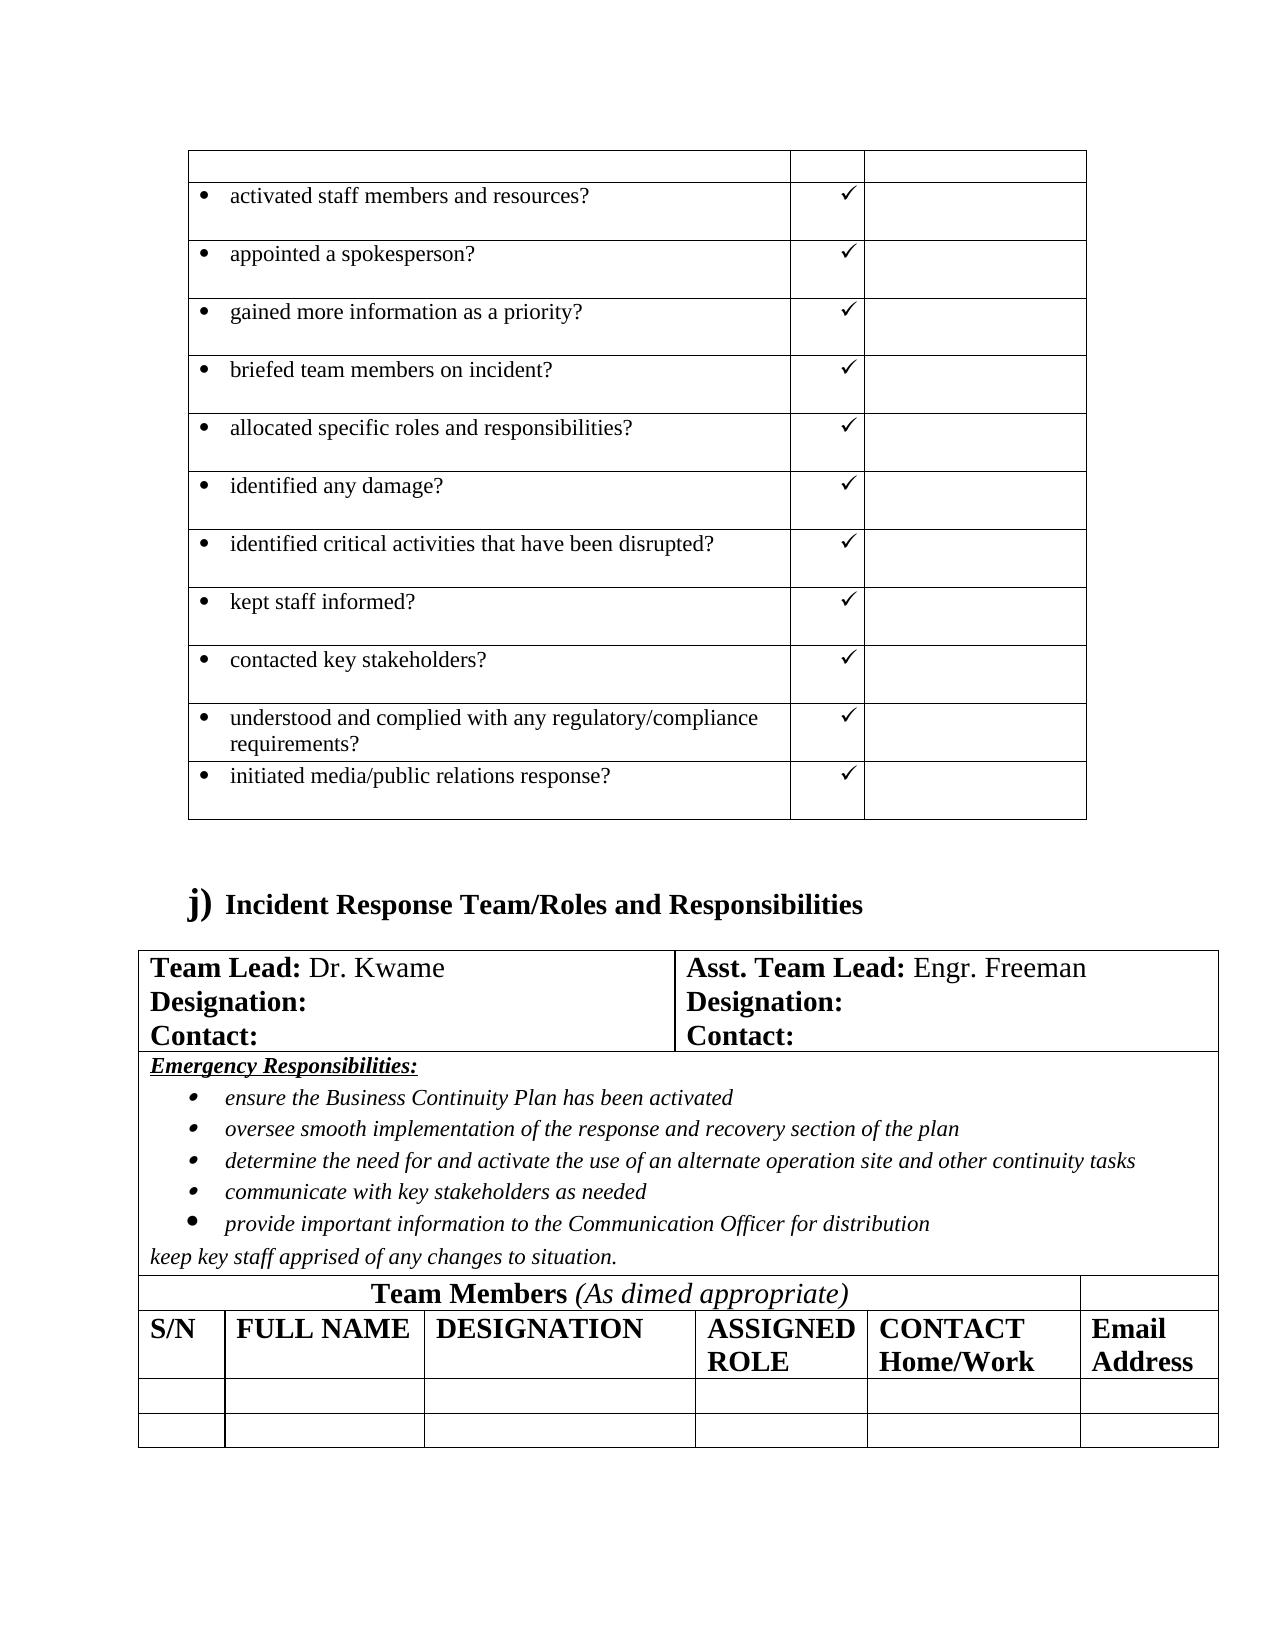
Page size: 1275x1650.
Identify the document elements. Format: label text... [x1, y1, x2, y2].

table_cell [1081, 1379, 1218, 1413]
table_cell [791, 414, 864, 471]
table_cell Emergency Responsibilities: ensure the Business Continuity Plan has been activated oversee smooth implementation of the response and recovery section of the plan determine the need for and activate the use of an alternate operation site and other continuity tasks communicate with key stakeholders as needed provide important information to the Communication Officer for distribution keep key staff apprised of any changes to situation. [139, 1052, 1218, 1275]
table_cell [865, 646, 1086, 703]
table_cell [865, 704, 1086, 761]
table_cell appointed a spokesperson? [189, 241, 790, 297]
table_cell ASSIGNED ROLE [696, 1311, 867, 1378]
table_cell [791, 762, 864, 819]
table_cell kept staff informed? [189, 588, 790, 645]
table_header Team Lead: Dr. Kwame Designation: Contact: [139, 951, 674, 1051]
table_cell [1081, 1276, 1218, 1310]
table_cell [696, 1379, 867, 1413]
table_cell allocated specific roles and responsibilities? [189, 414, 790, 471]
table_cell [865, 241, 1086, 297]
table_cell [1081, 1414, 1218, 1447]
table_cell understood and complied with any regulatory/compliance requirements? [189, 704, 790, 761]
table_cell S/N [139, 1311, 224, 1378]
table_cell [791, 646, 864, 703]
table_cell [865, 472, 1086, 529]
table_cell [791, 704, 864, 761]
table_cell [189, 151, 790, 182]
table_cell [865, 762, 1086, 819]
table_cell contacted key stakeholders? [189, 646, 790, 703]
table_cell activated staff members and resources? [189, 183, 790, 239]
table_cell identified any damage? [189, 472, 790, 529]
table_cell [791, 530, 864, 587]
table_cell [868, 1379, 1080, 1413]
list Incident Response Team/Roles and Responsibilities [187, 879, 1125, 922]
table_cell [865, 414, 1086, 471]
table_cell initiated media/public relations response? [189, 762, 790, 819]
table_cell Email Address [1081, 1311, 1218, 1378]
table_cell [791, 151, 864, 182]
table_cell [226, 1414, 424, 1447]
table_cell [865, 299, 1086, 355]
table_cell [865, 151, 1086, 182]
table_cell FULL NAME [226, 1311, 424, 1378]
table_cell [791, 183, 864, 239]
table_cell [425, 1414, 695, 1447]
table_cell [865, 356, 1086, 413]
table_cell gained more information as a priority? [189, 299, 790, 355]
table_cell [425, 1379, 695, 1413]
table_cell briefed team members on incident? [189, 356, 790, 413]
table_cell CONTACT Home/Work [868, 1311, 1080, 1378]
table_cell [226, 1379, 424, 1413]
table_cell [865, 530, 1086, 587]
table_cell [696, 1414, 867, 1447]
table_cell [865, 588, 1086, 645]
table_cell [139, 1379, 224, 1413]
table_cell DESIGNATION [425, 1311, 695, 1378]
table_cell [868, 1414, 1080, 1447]
table_cell [139, 1414, 224, 1447]
table_cell [791, 299, 864, 355]
table_cell Team Members (As dimed appropriate) [139, 1276, 1080, 1310]
table_header Asst. Team Lead: Engr. Freeman Designation: Contact: [676, 951, 1218, 1051]
table_cell identified critical activities that have been disrupted? [189, 530, 790, 587]
table_cell [865, 183, 1086, 239]
table_cell [791, 588, 864, 645]
table_cell [791, 241, 864, 297]
table_cell [791, 472, 864, 529]
table_cell [791, 356, 864, 413]
